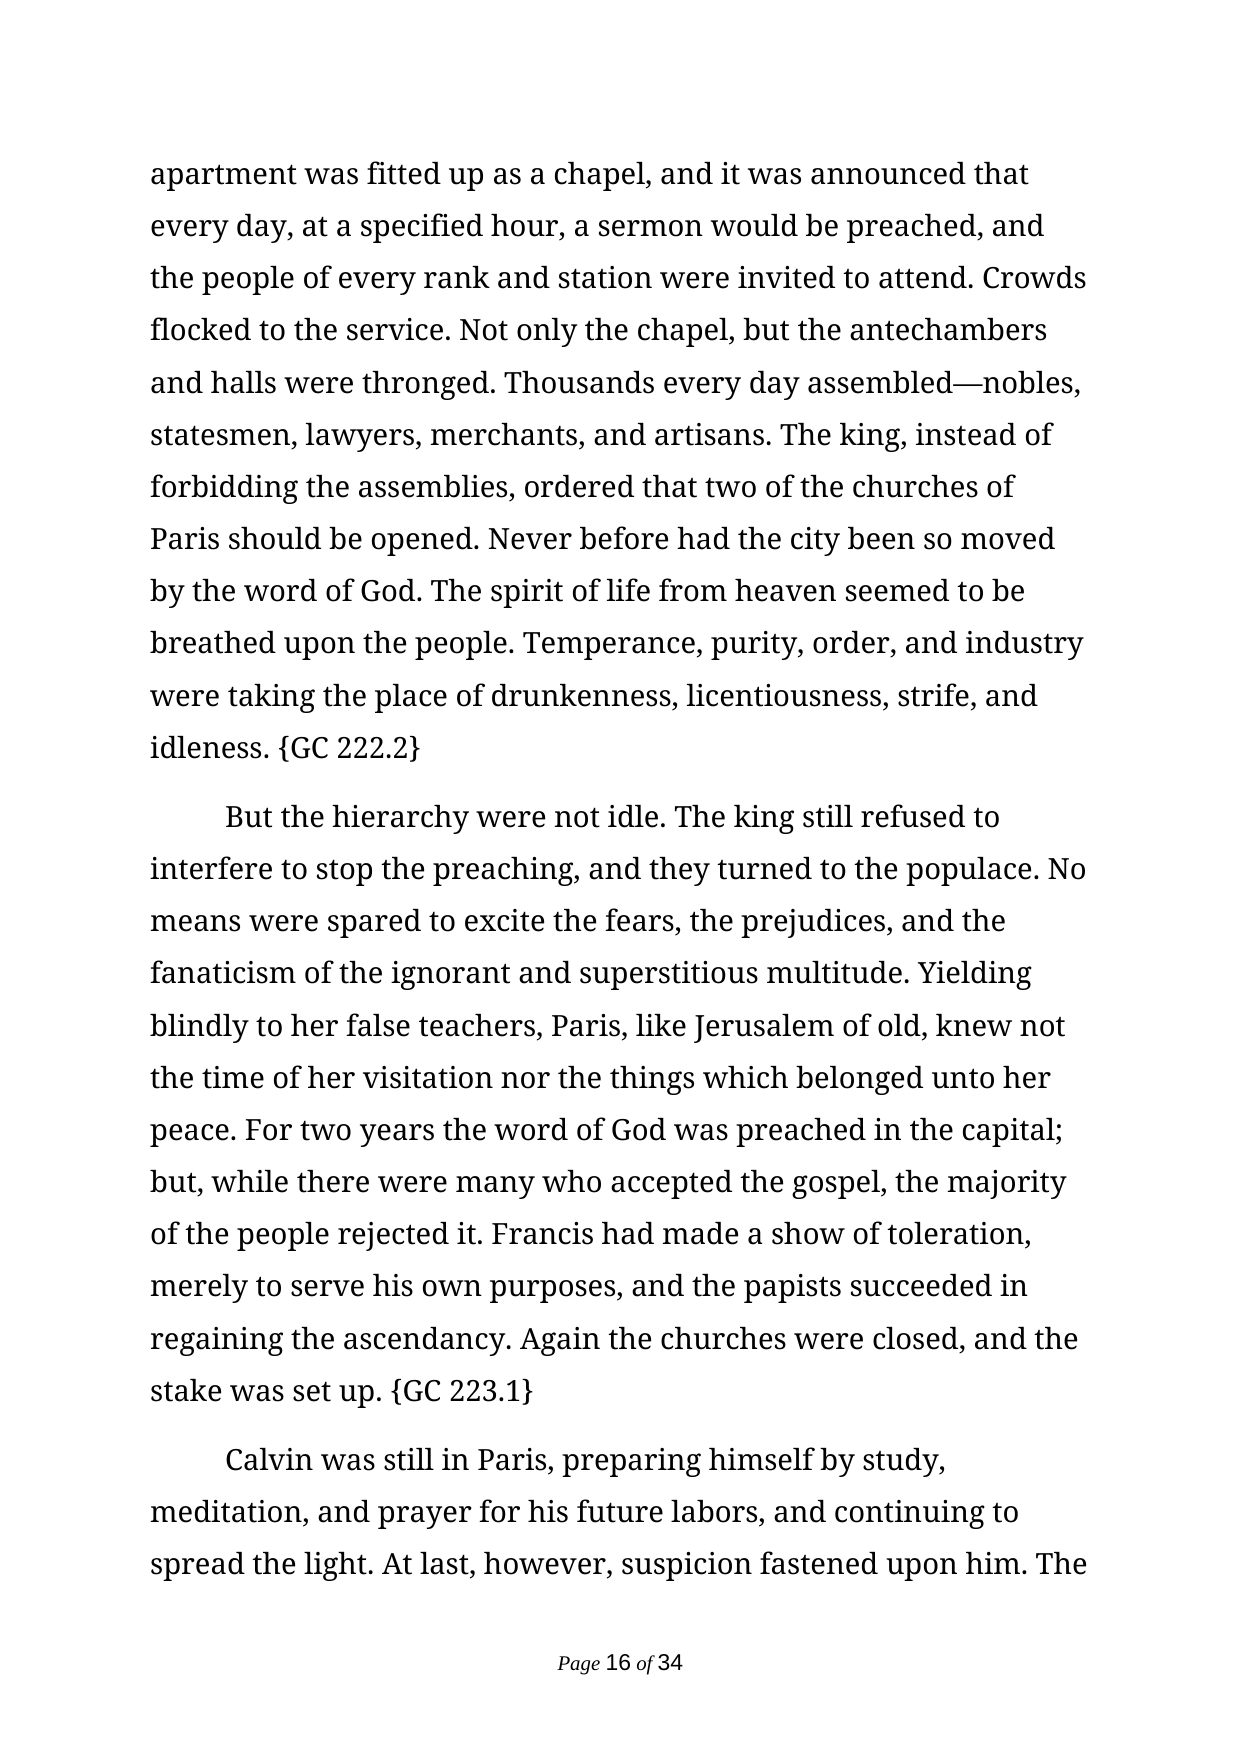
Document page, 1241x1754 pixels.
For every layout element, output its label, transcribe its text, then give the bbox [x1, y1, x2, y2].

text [150, 150, 1090, 772]
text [150, 1436, 1090, 1588]
text But the hierarchy were not idle. The king still refused to interfere to stop the preaching, and they turned to the populace. No means were spared to excite the fears, the prejudices, and the fanaticism of the ignorant and superstitious multitude. Yielding blindly to her false teachers, Paris, like Jerusalem of old, knew not the time of her visitation nor the things which belonged unto her peace. For two years the word of God was preached in the capital; but, while there were many who accepted the gospel, the majority of the people rejected it. Francis had made a show of toleration, merely to serve his own purposes, and the papists succeeded in regaining the ascendancy. Again the churches were closed, and the stake was set up. {GC 223.1} [150, 793, 1090, 1415]
